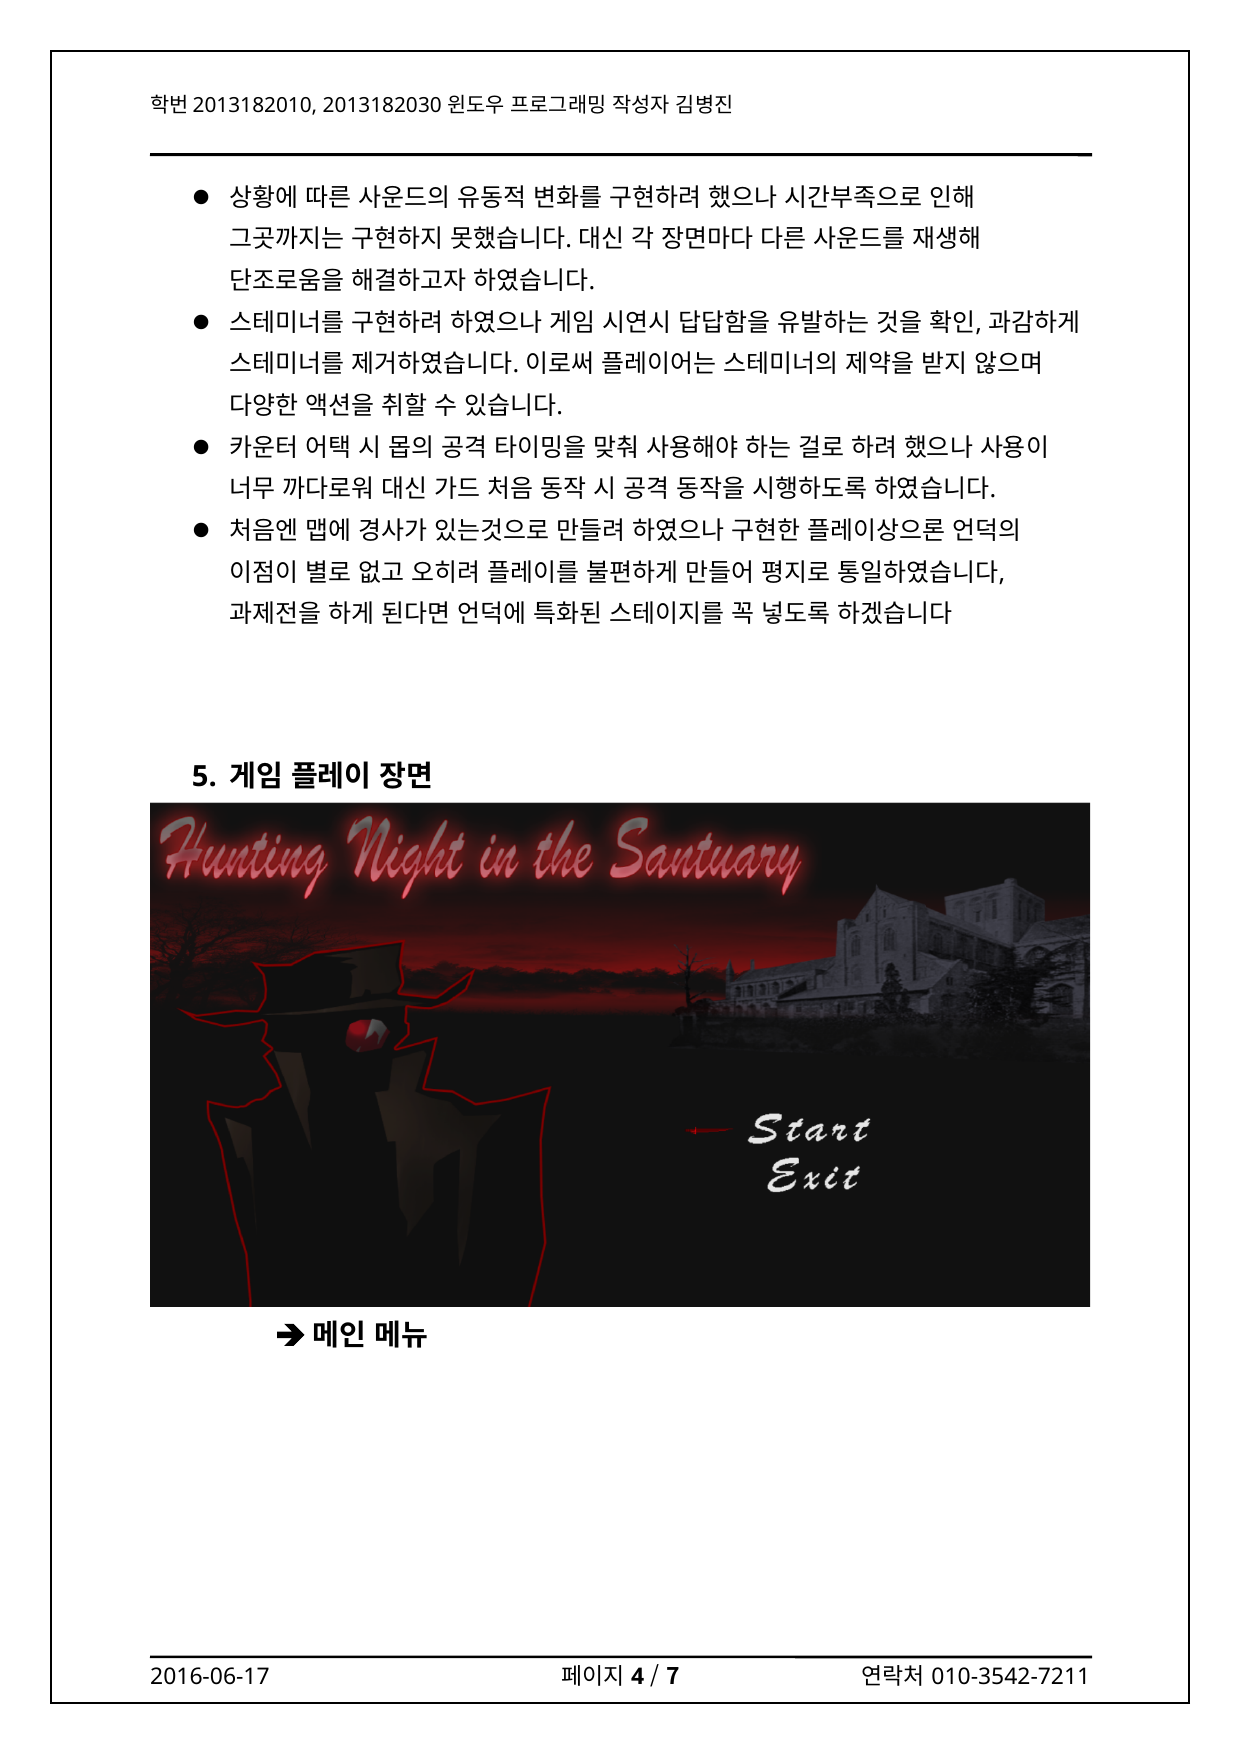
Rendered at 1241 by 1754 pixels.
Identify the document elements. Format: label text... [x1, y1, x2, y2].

list 메인 메뉴 [275, 1311, 1090, 1354]
list 처음엔 맵에 경사가 있는것으로 만들려 하였으나 구현한 플레이상으론 언덕의 이점이 별로 없고 오히려 플레이를 불편하게 만들어 평지로 통일하였습니다, 과제전을 하게 된다면 언덕에 특화된 스테이지를 꼭 넣도록 하겠습니다 [192, 511, 1090, 630]
list 스테미너를 구현하려 하였으나 게임 시연시 답답함을 유발하는 것을 확인, 과감하게 스테미너를 제거하였습니다. 이로써 플레이어는 스테미너의 제약을 받지 않으며 다양한 액션을 취할 수 있습니다. [192, 302, 1090, 422]
list 게임 플레이 장면 [192, 753, 1090, 795]
list 카운터 어택 시 몹의 공격 타이밍을 맞춰 사용해야 하는 걸로 하려 했으나 사용이 너무 까다로워 대신 가드 처음 동작 시 공격 동작을 시행하도록 하였습니다. [192, 427, 1090, 505]
picture [150, 801, 1091, 1307]
list 상황에 따른 사운드의 유동적 변화를 구현하려 했으나 시간부족으로 인해 그곳까지는 구현하지 못했습니다. 대신 각 장면마다 다른 사운드를 재생해 단조로움을 해결하고자 하였습니다. [192, 177, 1090, 297]
